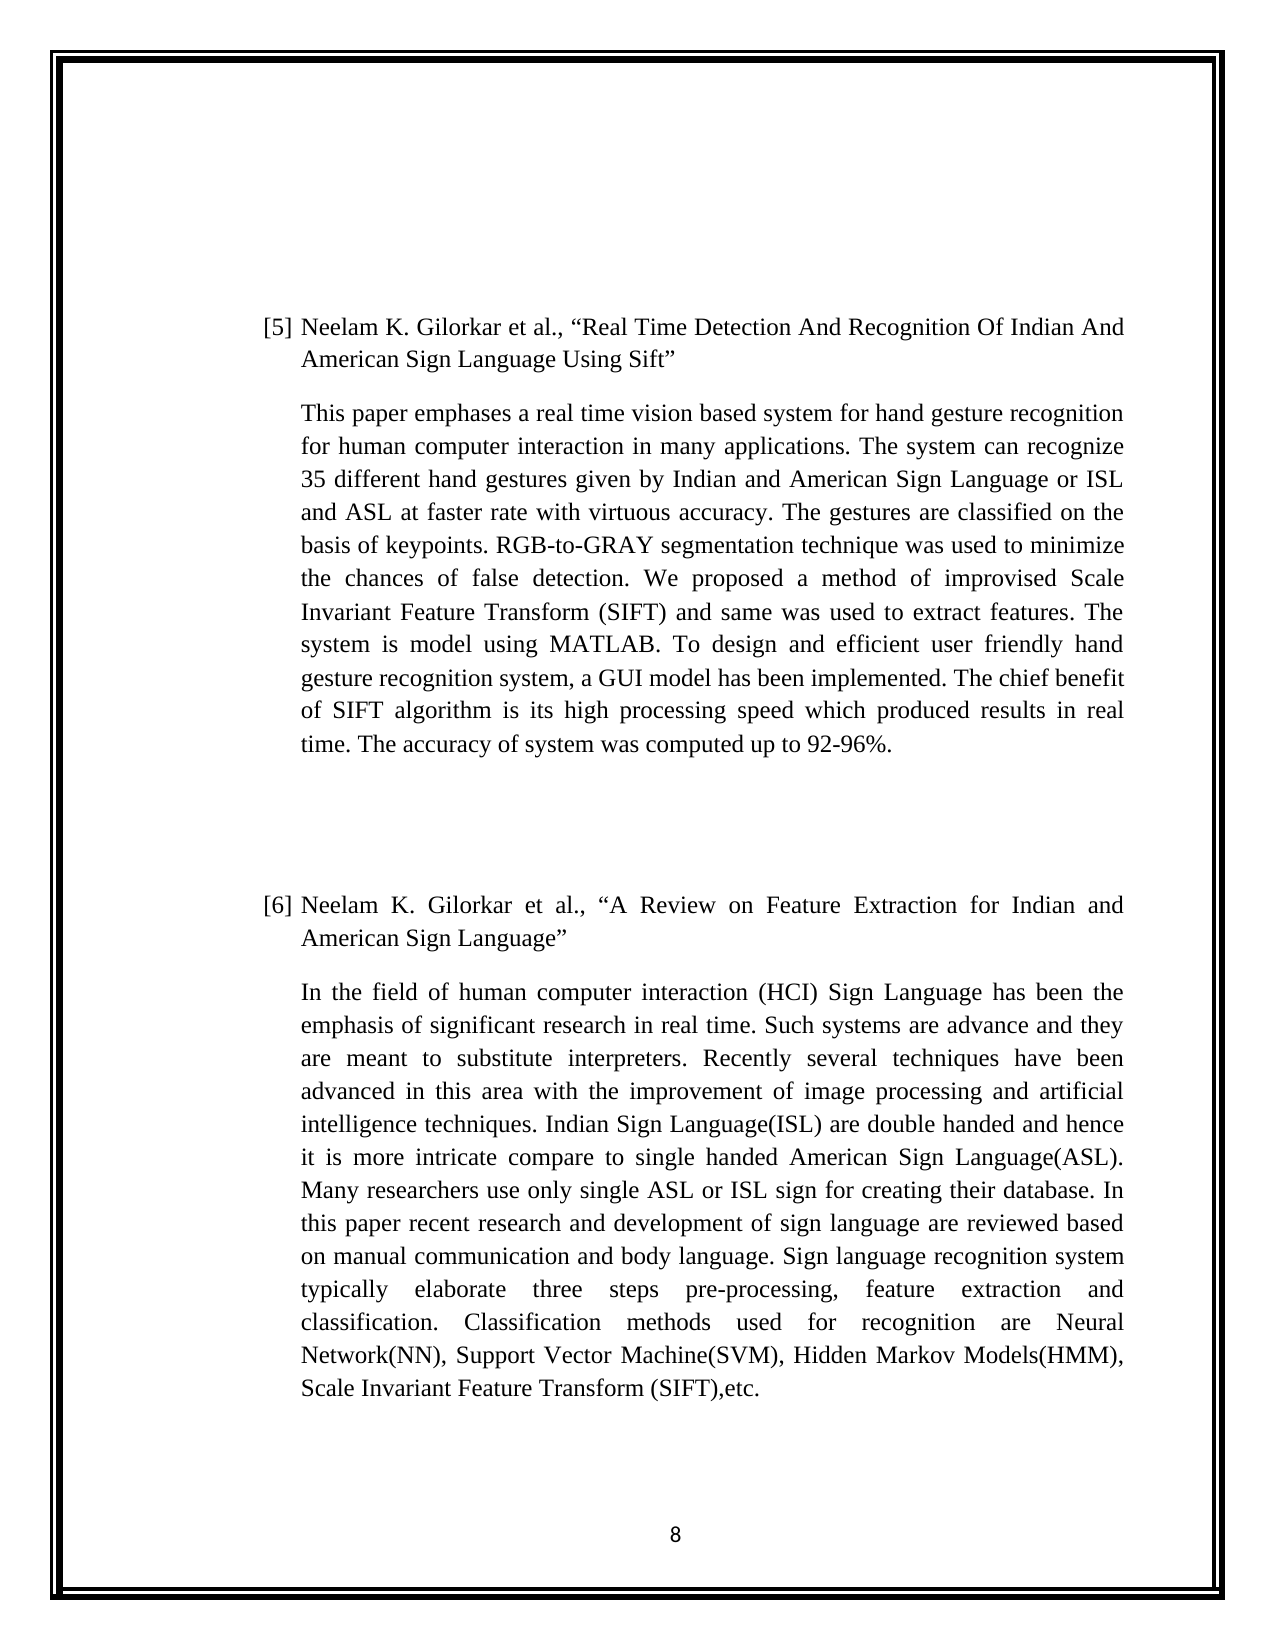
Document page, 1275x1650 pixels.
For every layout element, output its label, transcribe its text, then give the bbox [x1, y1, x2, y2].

list Neelam K. Gilorkar et al., “Real Time Detection And Recognition Of Indian And American Sign Language Using Sift” [263, 312, 1125, 373]
text In the field of human computer interaction (HCI) Sign Language has been the emphasis of significant research in real time. Such systems are advance and they are meant to substitute interpreters. Recently several techniques have been advanced in this area with the improvement of image processing and artificial intelligence techniques. Indian Sign Language(ISL) are double handed and hence it is more intricate compare to single handed American Sign Language(ASL). Many researchers use only single ASL or ISL sign for creating their database. In this paper recent research and development of sign language are reviewed based on manual communication and body language. Sign language recognition system typically elaborate three steps pre-processing, feature extraction and classification. Classification methods used for recognition are Neural Network(NN), Support Vector Machine(SVM), Hidden Markov Models(HMM), Scale Invariant Feature Transform (SIFT),etc. [301, 977, 1125, 1402]
list Neelam K. Gilorkar et al., “A Review on Feature Extraction for Indian and American Sign Language” [263, 890, 1125, 952]
text This paper emphases a real time vision based system for hand gesture recognition for human computer interaction in many applications. The system can recognize 35 different hand gestures given by Indian and American Sign Language or ISL and ASL at faster rate with virtuous accuracy. The gestures are classified on the basis of keypoints. RGB-to-GRAY segmentation technique was used to minimize the chances of false detection. We proposed a method of improvised Scale Invariant Feature Transform (SIFT) and same was used to extract features. The system is model using MATLAB. To design and efficient user friendly hand gesture recognition system, a GUI model has been implemented. The chief benefit of SIFT algorithm is its high processing speed which produced results in real time. The accuracy of system was computed up to 92-96%. [301, 398, 1125, 757]
